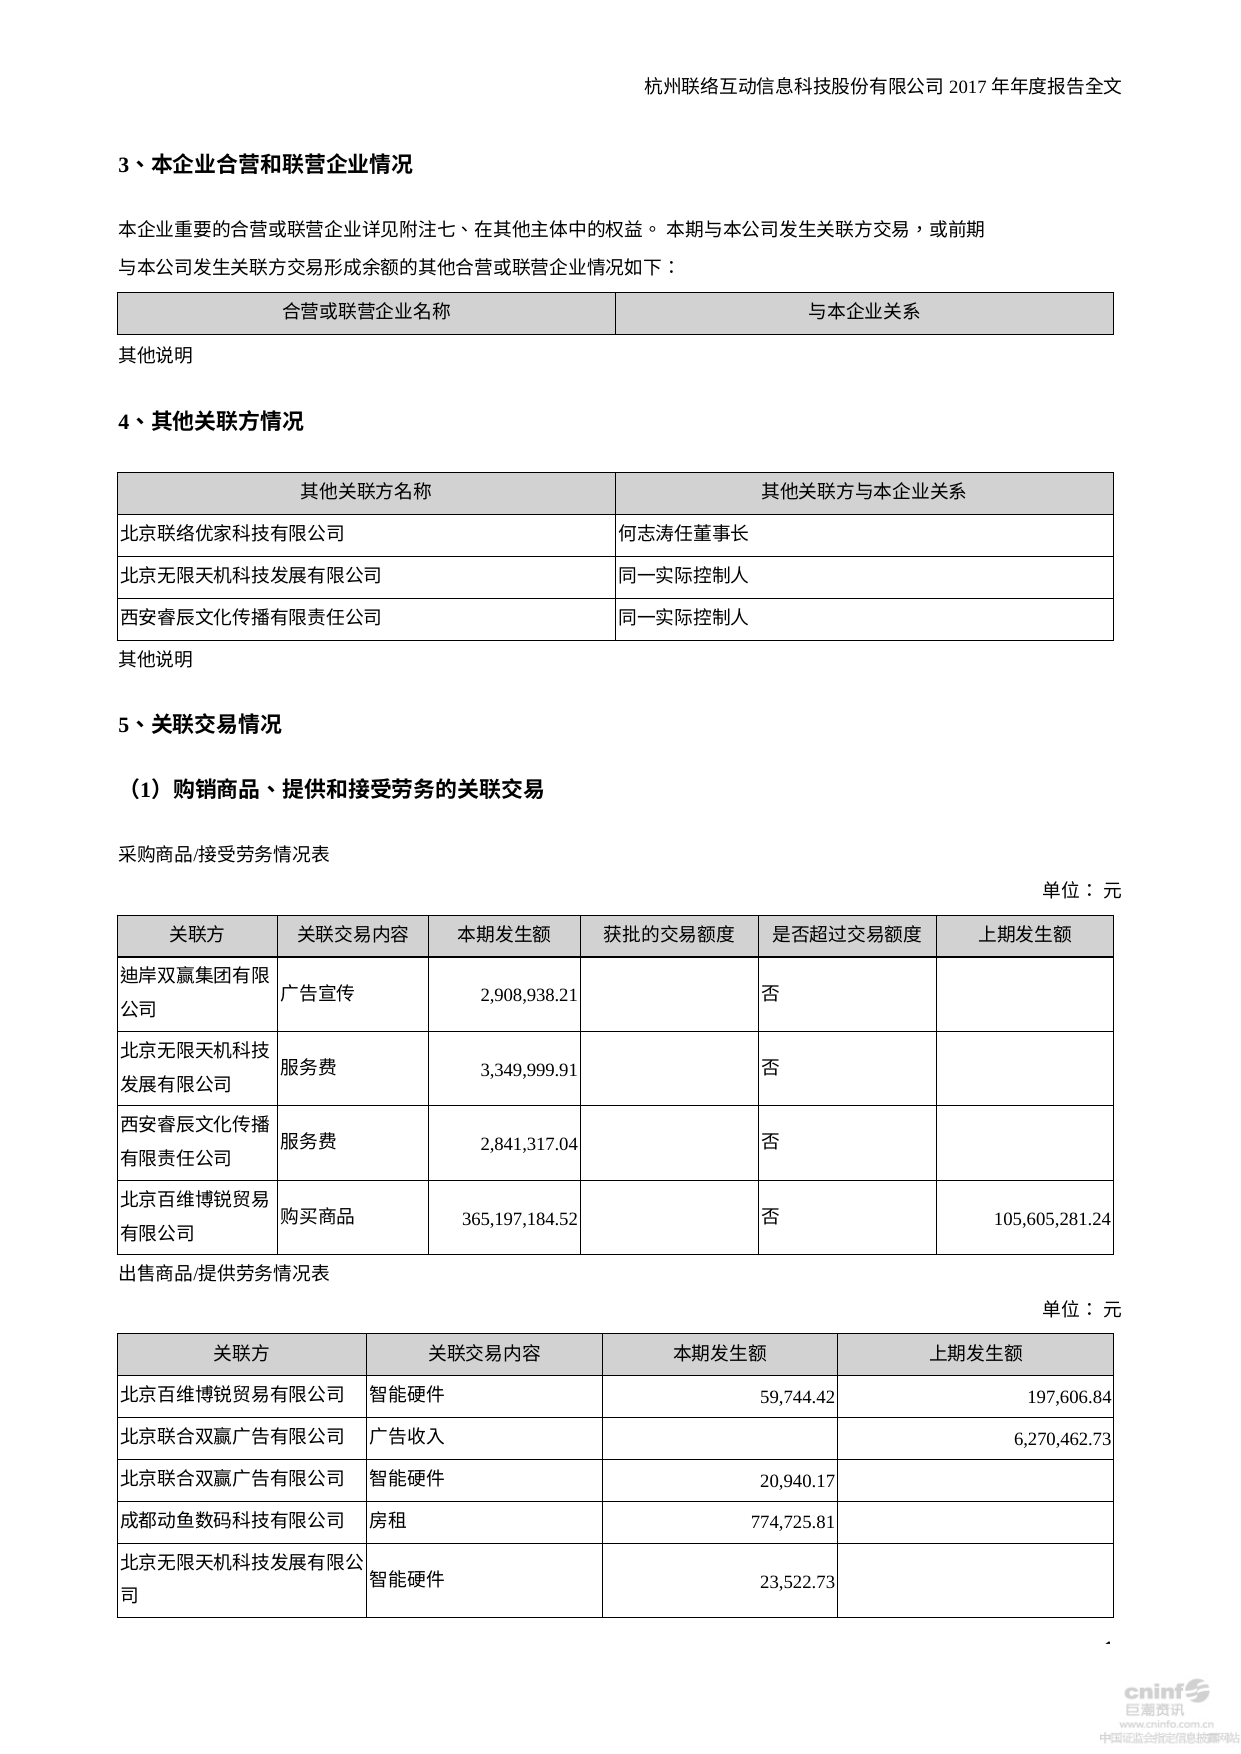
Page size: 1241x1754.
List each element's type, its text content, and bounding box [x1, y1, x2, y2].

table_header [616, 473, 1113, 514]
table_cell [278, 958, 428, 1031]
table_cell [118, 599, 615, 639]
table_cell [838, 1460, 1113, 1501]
subtitle 3、本企业合营和联营企业情况 [118, 149, 1133, 179]
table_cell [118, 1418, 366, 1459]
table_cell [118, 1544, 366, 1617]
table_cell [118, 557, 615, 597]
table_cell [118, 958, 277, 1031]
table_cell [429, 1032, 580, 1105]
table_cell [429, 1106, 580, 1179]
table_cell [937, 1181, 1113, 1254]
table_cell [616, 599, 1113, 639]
text 单位： 元 [102, 878, 1122, 903]
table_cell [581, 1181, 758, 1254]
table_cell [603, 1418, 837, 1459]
subtitle 4、其他关联方情况 [118, 406, 1133, 435]
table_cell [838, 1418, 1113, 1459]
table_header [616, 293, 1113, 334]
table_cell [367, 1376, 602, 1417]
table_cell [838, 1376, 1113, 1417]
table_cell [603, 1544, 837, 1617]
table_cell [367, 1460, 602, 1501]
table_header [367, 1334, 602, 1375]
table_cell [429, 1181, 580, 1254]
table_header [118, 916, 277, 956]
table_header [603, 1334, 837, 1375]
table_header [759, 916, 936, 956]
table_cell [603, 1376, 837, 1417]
text 本企业重要的合营或联营企业详见附注七、在其他主体中的权益。 本期与本公司发生关联方交易，或前期与本公司发生关联方交易形成余额的其他合营或联营企业情况如下： [118, 217, 1001, 280]
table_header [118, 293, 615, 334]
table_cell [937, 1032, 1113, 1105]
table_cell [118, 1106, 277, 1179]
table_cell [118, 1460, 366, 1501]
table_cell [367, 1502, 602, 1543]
subtitle 5、关联交易情况 [118, 709, 1133, 739]
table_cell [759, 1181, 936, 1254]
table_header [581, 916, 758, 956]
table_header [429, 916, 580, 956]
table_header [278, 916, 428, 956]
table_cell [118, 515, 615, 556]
text 采购商品/接受劳务情况表 [118, 841, 1133, 867]
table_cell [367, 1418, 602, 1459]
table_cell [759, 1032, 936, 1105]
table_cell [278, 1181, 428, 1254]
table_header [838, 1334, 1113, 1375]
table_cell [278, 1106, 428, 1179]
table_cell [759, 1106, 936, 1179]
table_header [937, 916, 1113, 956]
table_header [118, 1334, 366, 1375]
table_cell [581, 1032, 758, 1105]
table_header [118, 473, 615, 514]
text 其他说明 [118, 342, 1133, 368]
text 其他说明 [118, 646, 1133, 671]
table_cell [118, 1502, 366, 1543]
text 出售商品/提供劳务情况表 [118, 1260, 1133, 1286]
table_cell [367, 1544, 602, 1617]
subtitle （1）购销商品、提供和接受劳务的关联交易 [118, 774, 1133, 804]
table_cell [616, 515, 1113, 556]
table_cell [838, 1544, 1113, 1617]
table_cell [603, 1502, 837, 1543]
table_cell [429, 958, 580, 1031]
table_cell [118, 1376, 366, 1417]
picture [1099, 1673, 1241, 1754]
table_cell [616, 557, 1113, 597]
text 单位： 元 [102, 1297, 1122, 1322]
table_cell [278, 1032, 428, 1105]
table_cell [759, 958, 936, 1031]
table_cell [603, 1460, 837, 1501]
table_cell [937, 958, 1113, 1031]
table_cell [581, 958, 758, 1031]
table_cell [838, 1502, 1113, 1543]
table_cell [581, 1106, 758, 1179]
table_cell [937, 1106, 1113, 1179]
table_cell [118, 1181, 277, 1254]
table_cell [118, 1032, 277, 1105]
